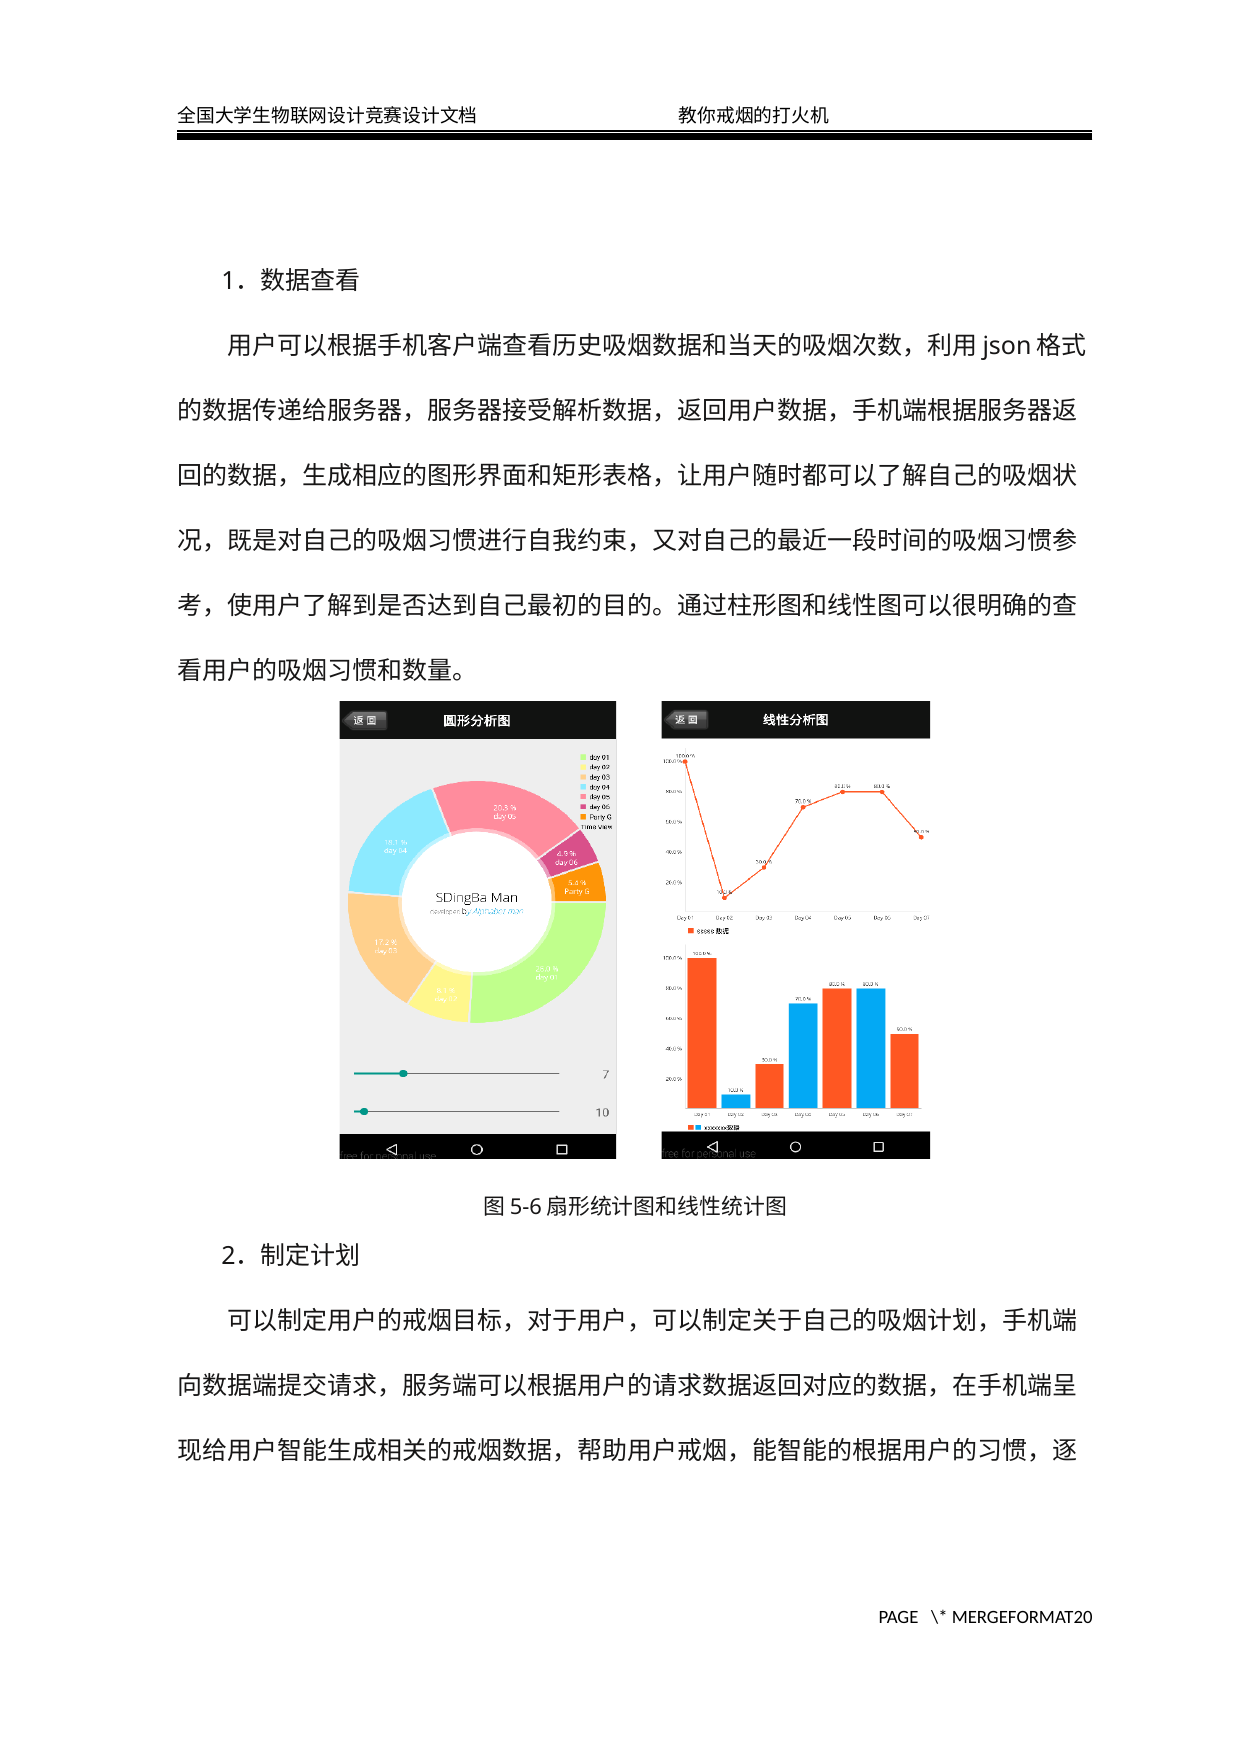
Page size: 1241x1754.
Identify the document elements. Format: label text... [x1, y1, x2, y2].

text 图5-6扇形统计图和线性统计图 [177, 1189, 1092, 1221]
picture [339, 701, 617, 1159]
text 2．制定计划 [177, 1221, 1092, 1286]
picture [661, 701, 931, 1159]
list 数据查看 [221, 246, 1092, 311]
text 用户可以根据手机客户端查看历史吸烟数据和当天的吸烟次数，利用json格式的数据传递给服务器，服务器接受解析数据，返回用户数据，手机端根据服务器返回的数据，生成相应的图形界面和矩形表格，让用户随时都可以了解自己的吸烟状况，既是对自己的吸烟习惯进行自我约束，又对自己的最近一段时间的吸烟习惯参考，使用户了解到是否达到自己最初的目的。通过柱形图和线性图可以很明确的查看用户的吸烟习惯和数量。 [177, 311, 1092, 701]
text 可以制定用户的戒烟目标，对于用户，可以制定关于自己的吸烟计划，手机端向数据端提交请求，服务端可以根据用户的请求数据返回对应的数据，在手机端呈现给用户智能生成相关的戒烟数据，帮助用户戒烟，能智能的根据用户的习惯，逐日减少吸烟的次数，让用户在习惯中慢慢的减少吸烟的根数，更好的达到戒烟的效果。 [177, 1286, 1092, 1481]
